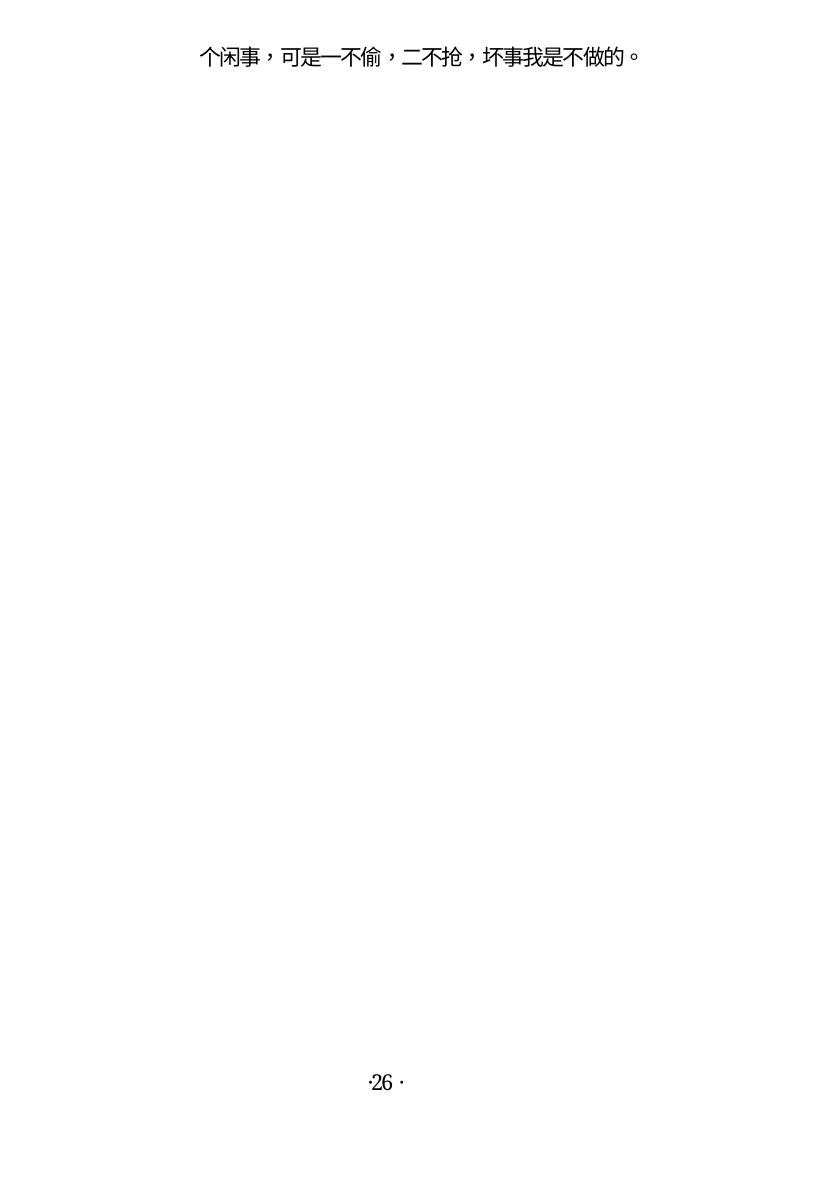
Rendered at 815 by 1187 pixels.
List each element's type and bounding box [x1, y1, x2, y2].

text [114, 42, 685, 71]
